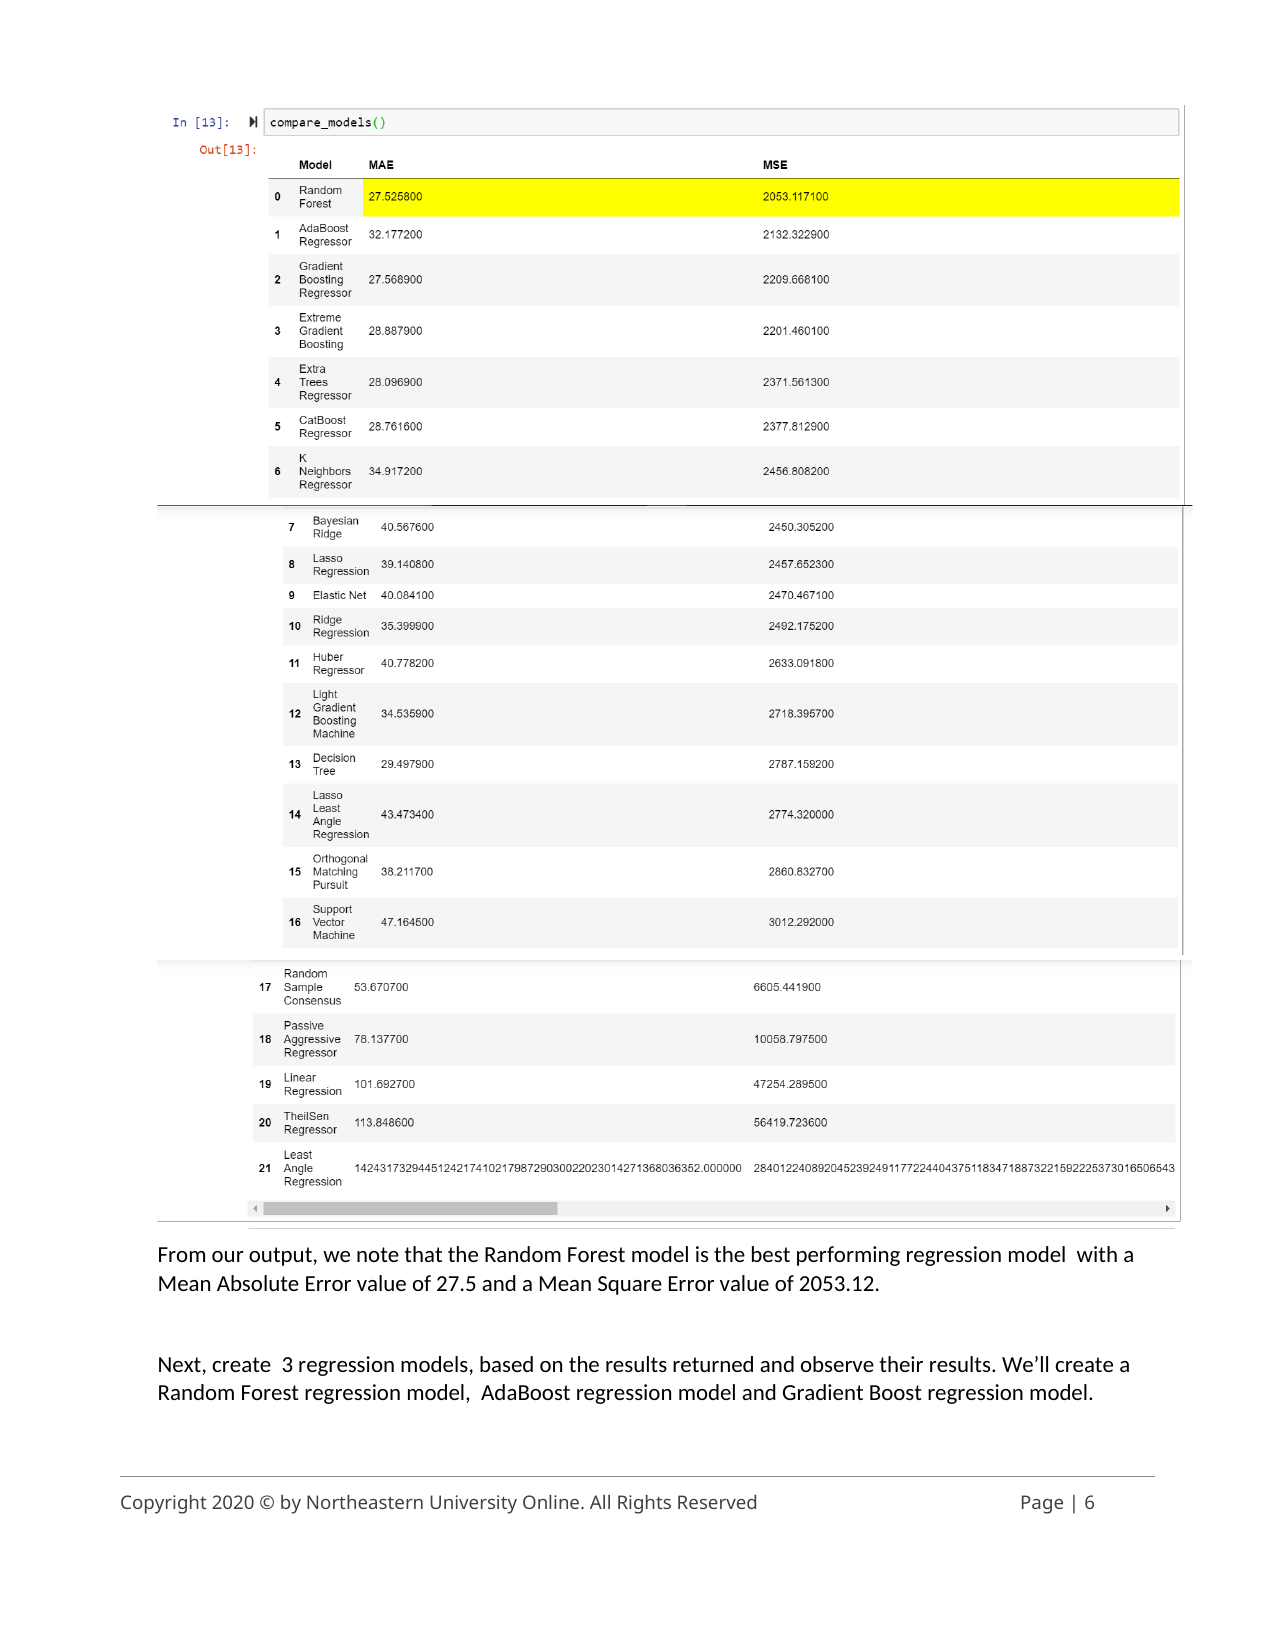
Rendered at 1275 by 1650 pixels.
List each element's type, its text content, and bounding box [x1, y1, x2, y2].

text From our output, we note that the Random Forest model is the best performing regression model with a Mean Absolute Error value of 27.5 and a Mean Square Error value of 2053.12. [157, 1241, 1155, 1297]
picture [157, 105, 1193, 955]
text Next, create 3 regression models, based on the results returned and observe their results. We’ll create a Random Forest regression model, AdaBoost regression model and Gradient Boost regression model. [157, 1350, 1155, 1406]
picture [157, 960, 1193, 1229]
